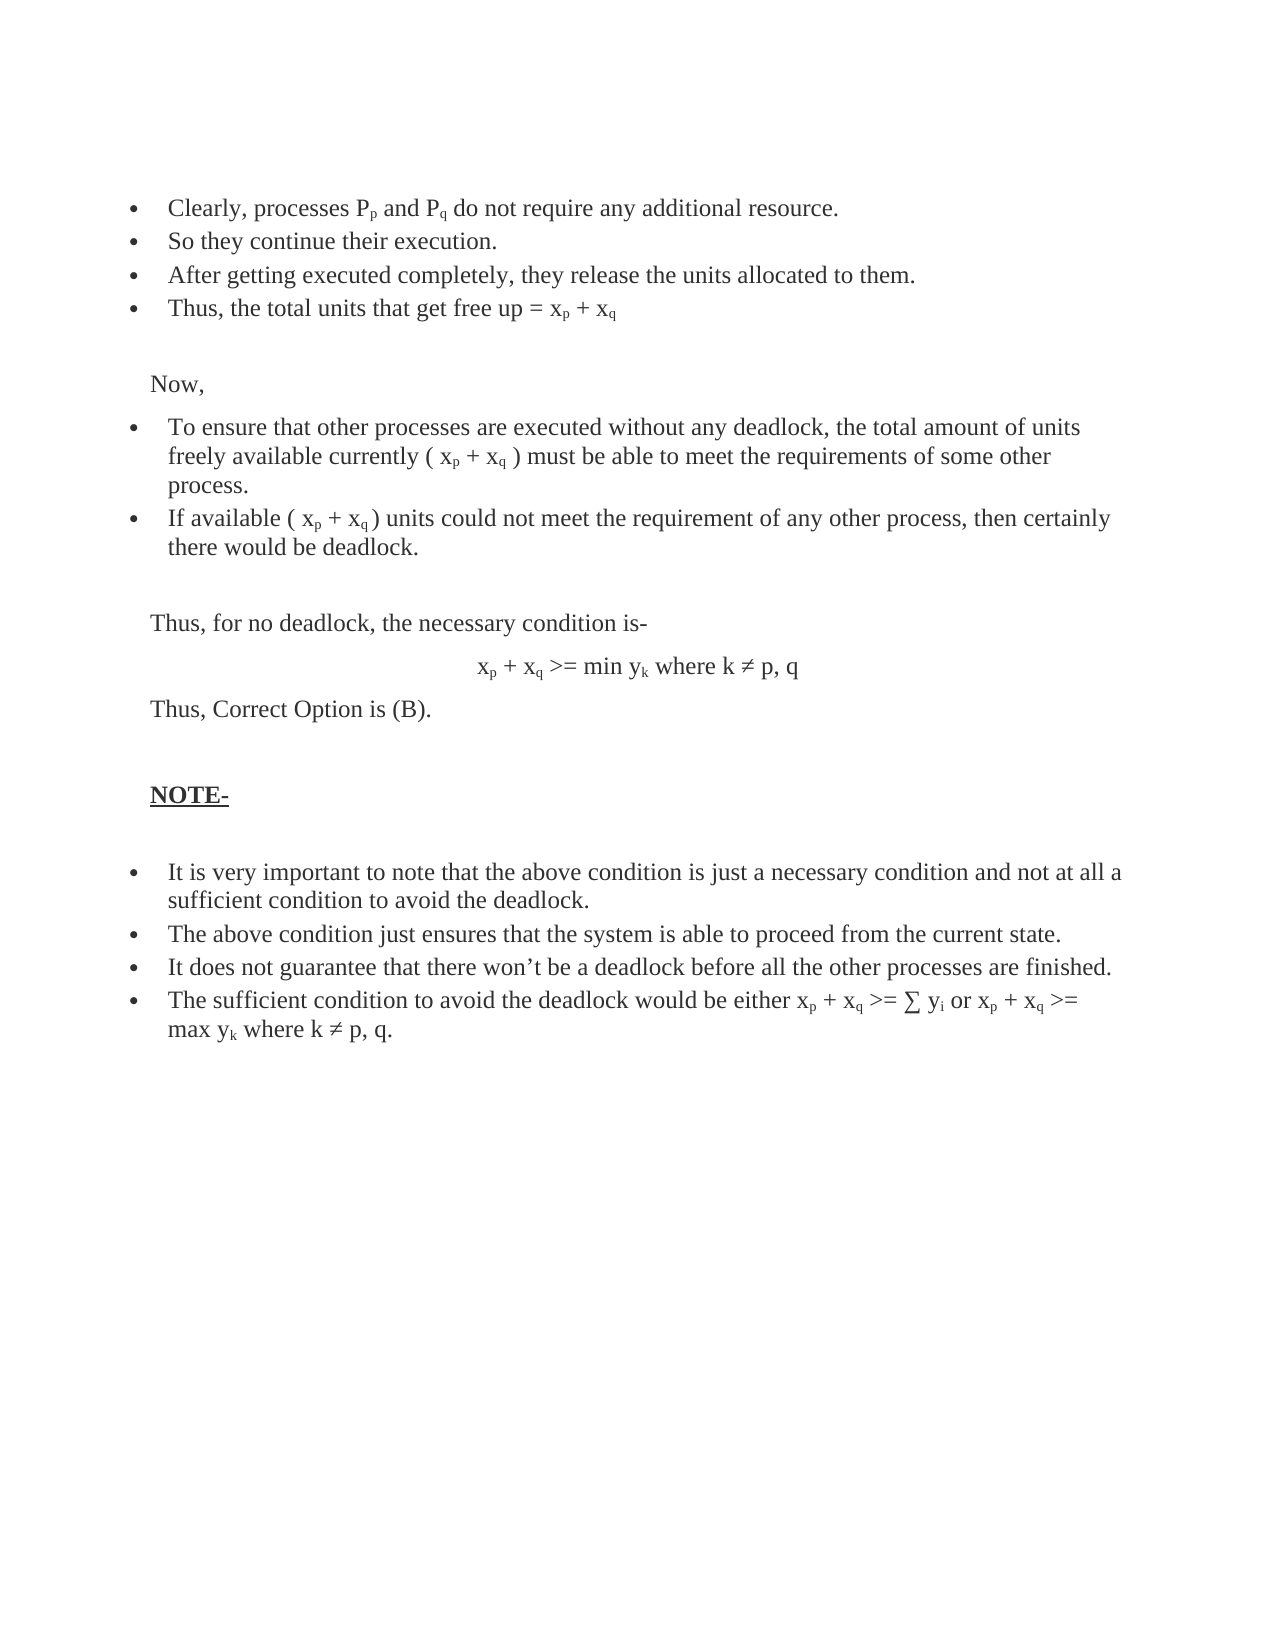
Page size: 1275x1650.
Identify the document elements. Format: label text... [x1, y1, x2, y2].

list Thus, the total units that get free up = xp + xq [130, 293, 1125, 322]
subtitle NOTE- [150, 780, 1125, 809]
list To ensure that other processes are executed without any deadlock, the total amount of units freely available currently ( xp + xq ) must be able to meet the requirements of some other process. [130, 412, 1125, 499]
text Now, [150, 369, 1125, 398]
list It is very important to note that the above condition is just a necessary condition and not at all a sufficient condition to avoid the deadlock. [130, 857, 1125, 914]
text Thus, Correct Option is (B). [150, 694, 1125, 723]
text xp + xq >= min yk where k ≠ p, q [150, 651, 1125, 680]
list It does not guarantee that there won’t be a deadlock before all the other processes are finished. [130, 952, 1125, 981]
list So they continue their execution. [130, 226, 1125, 255]
text Thus, for no deadlock, the necessary condition is- [150, 608, 1125, 637]
list If available ( xp + xq ) units could not meet the requirement of any other process, then certainly there would be deadlock. [130, 503, 1125, 561]
list Clearly, processes Pp and Pq do not require any additional resource. [130, 193, 1125, 222]
list After getting executed completely, they release the units allocated to them. [130, 260, 1125, 288]
list The sufficient condition to avoid the deadlock would be either xp + xq >= ∑ yi or xp + xq >= max yk where k ≠ p, q. [130, 986, 1125, 1043]
list The above condition just ensures that the system is able to proceed from the current state. [130, 919, 1125, 947]
